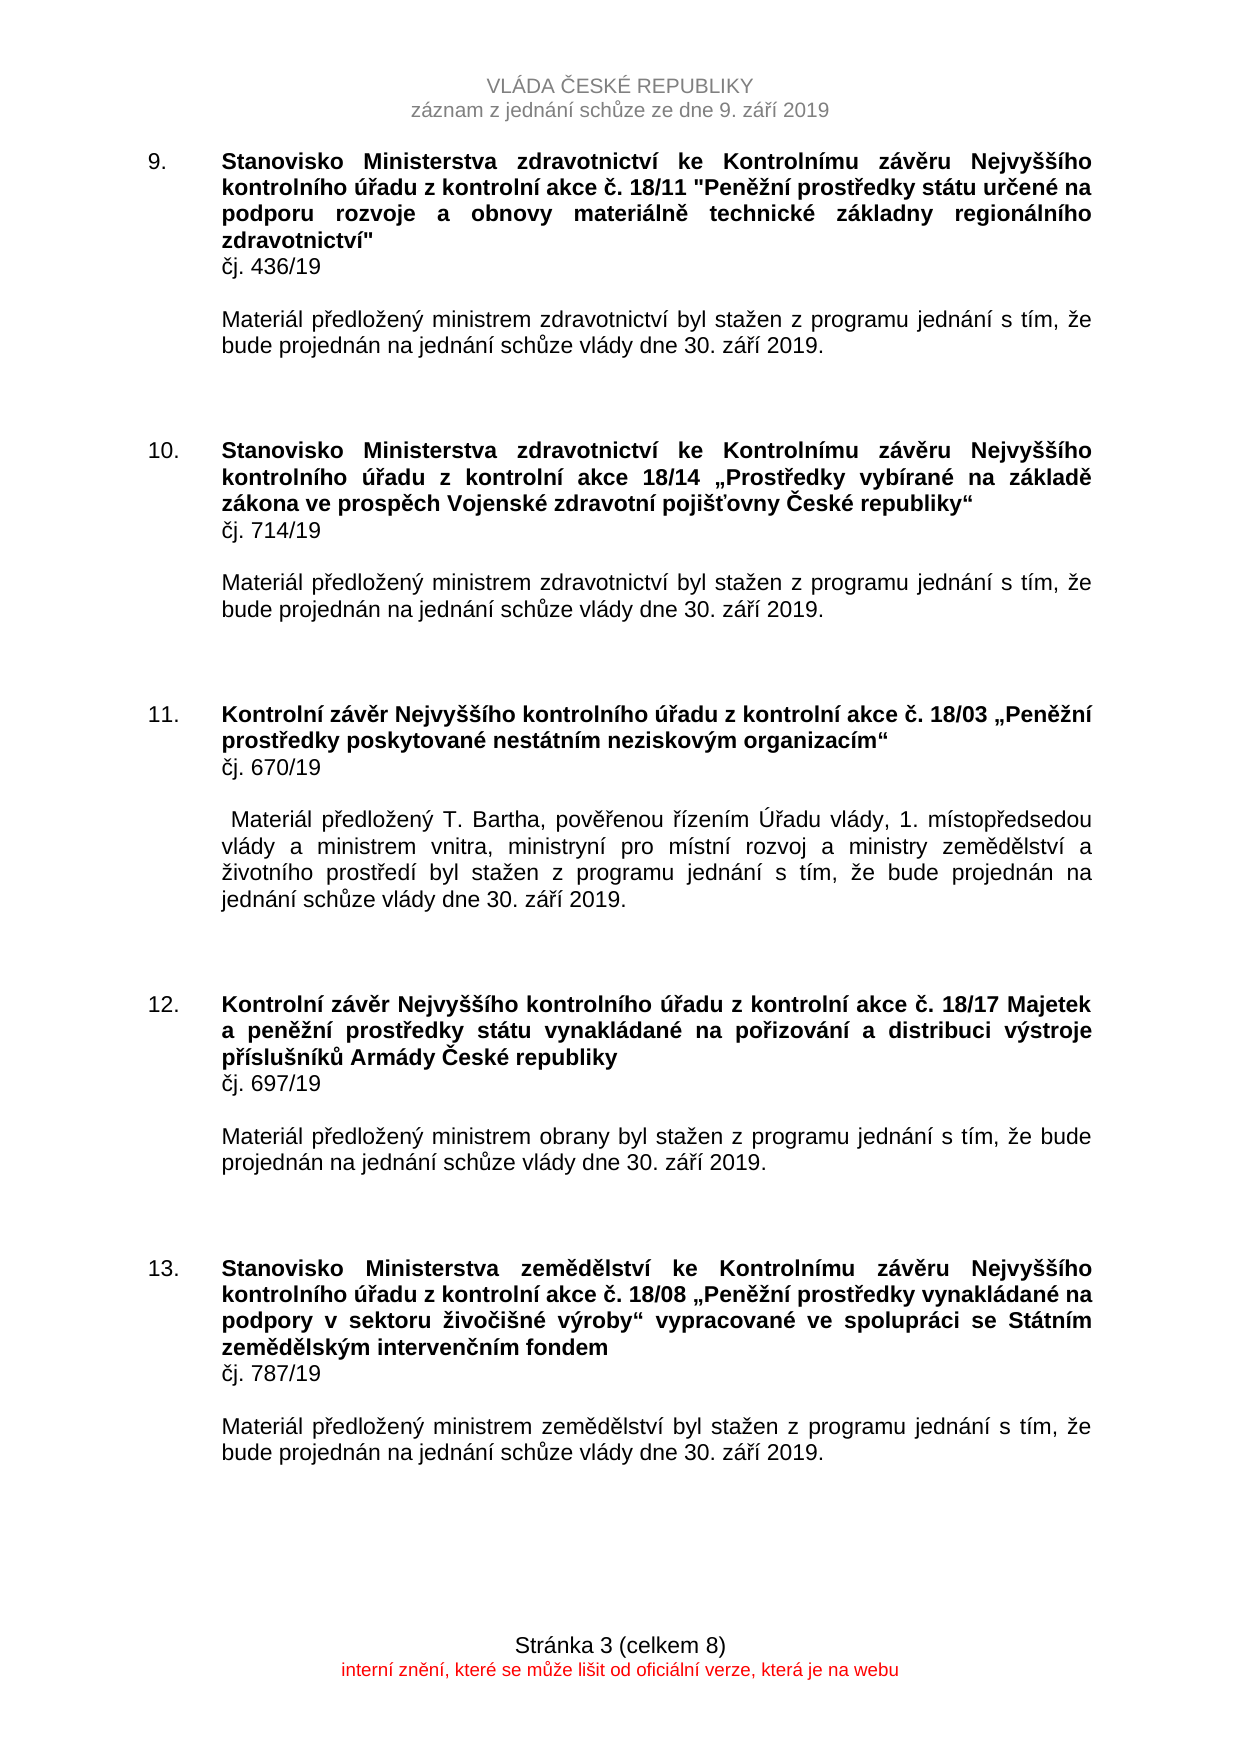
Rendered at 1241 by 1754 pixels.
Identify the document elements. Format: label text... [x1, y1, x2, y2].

text čj. 670/19 [148, 754, 1093, 780]
text čj. 436/19 [148, 253, 1093, 279]
text Materiál předložený T. Bartha, pověřenou řízením Úřadu vlády, 1. místopředsedou vlády a ministrem vnitra, ministryní pro místní rozvoj a ministry zemědělství a životního prostředí byl stažen z programu jednání s tím, že bude projednán na jednání schůze vlády dne 30. září 2019. [148, 806, 1093, 912]
text 10. Stanovisko Ministerstva zdravotnictví ke Kontrolnímu závěru Nejvyššího kontrolního úřadu z kontrolní akce 18/14 „Prostředky vybírané na základě zákona ve prospěch Vojenské zdravotní pojišťovny České republiky“ [148, 437, 1093, 517]
text čj. 787/19 [148, 1360, 1093, 1386]
text 11. Kontrolní závěr Nejvyššího kontrolního úřadu z kontrolní akce č. 18/03 „Peněžní prostředky poskytované nestátním neziskovým organizacím“ [148, 701, 1093, 754]
text 13. Stanovisko Ministerstva zemědělství ke Kontrolnímu závěru Nejvyššího kontrolního úřadu z kontrolní akce č. 18/08 „Peněžní prostředky vynakládané na podpory v sektoru živočišné výroby“ vypracované ve spolupráci se Státním zemědělským intervenčním fondem [148, 1254, 1093, 1360]
text 12. Kontrolní závěr Nejvyššího kontrolního úřadu z kontrolní akce č. 18/17 Majetek a peněžní prostředky státu vynakládané na pořizování a distribuci výstroje příslušníků Armády České republiky [148, 991, 1093, 1070]
text Materiál předložený ministrem obrany byl stažen z programu jednání s tím, že bude projednán na jednání schůze vlády dne 30. září 2019. [148, 1123, 1093, 1175]
text čj. 697/19 [148, 1070, 1093, 1096]
text Materiál předložený ministrem zemědělství byl stažen z programu jednání s tím, že bude projednán na jednání schůze vlády dne 30. září 2019. [148, 1413, 1093, 1465]
text 9. Stanovisko Ministerstva zdravotnictví ke Kontrolnímu závěru Nejvyššího kontrolního úřadu z kontrolní akce č. 18/11 "Peněžní prostředky státu určené na podporu rozvoje a obnovy materiálně technické základny regionálního zdravotnictví" [148, 148, 1093, 253]
text čj. 714/19 [148, 517, 1093, 543]
text Materiál předložený ministrem zdravotnictví byl stažen z programu jednání s tím, že bude projednán na jednání schůze vlády dne 30. září 2019. [148, 569, 1093, 622]
text Materiál předložený ministrem zdravotnictví byl stažen z programu jednání s tím, že bude projednán na jednání schůze vlády dne 30. září 2019. [148, 306, 1093, 358]
